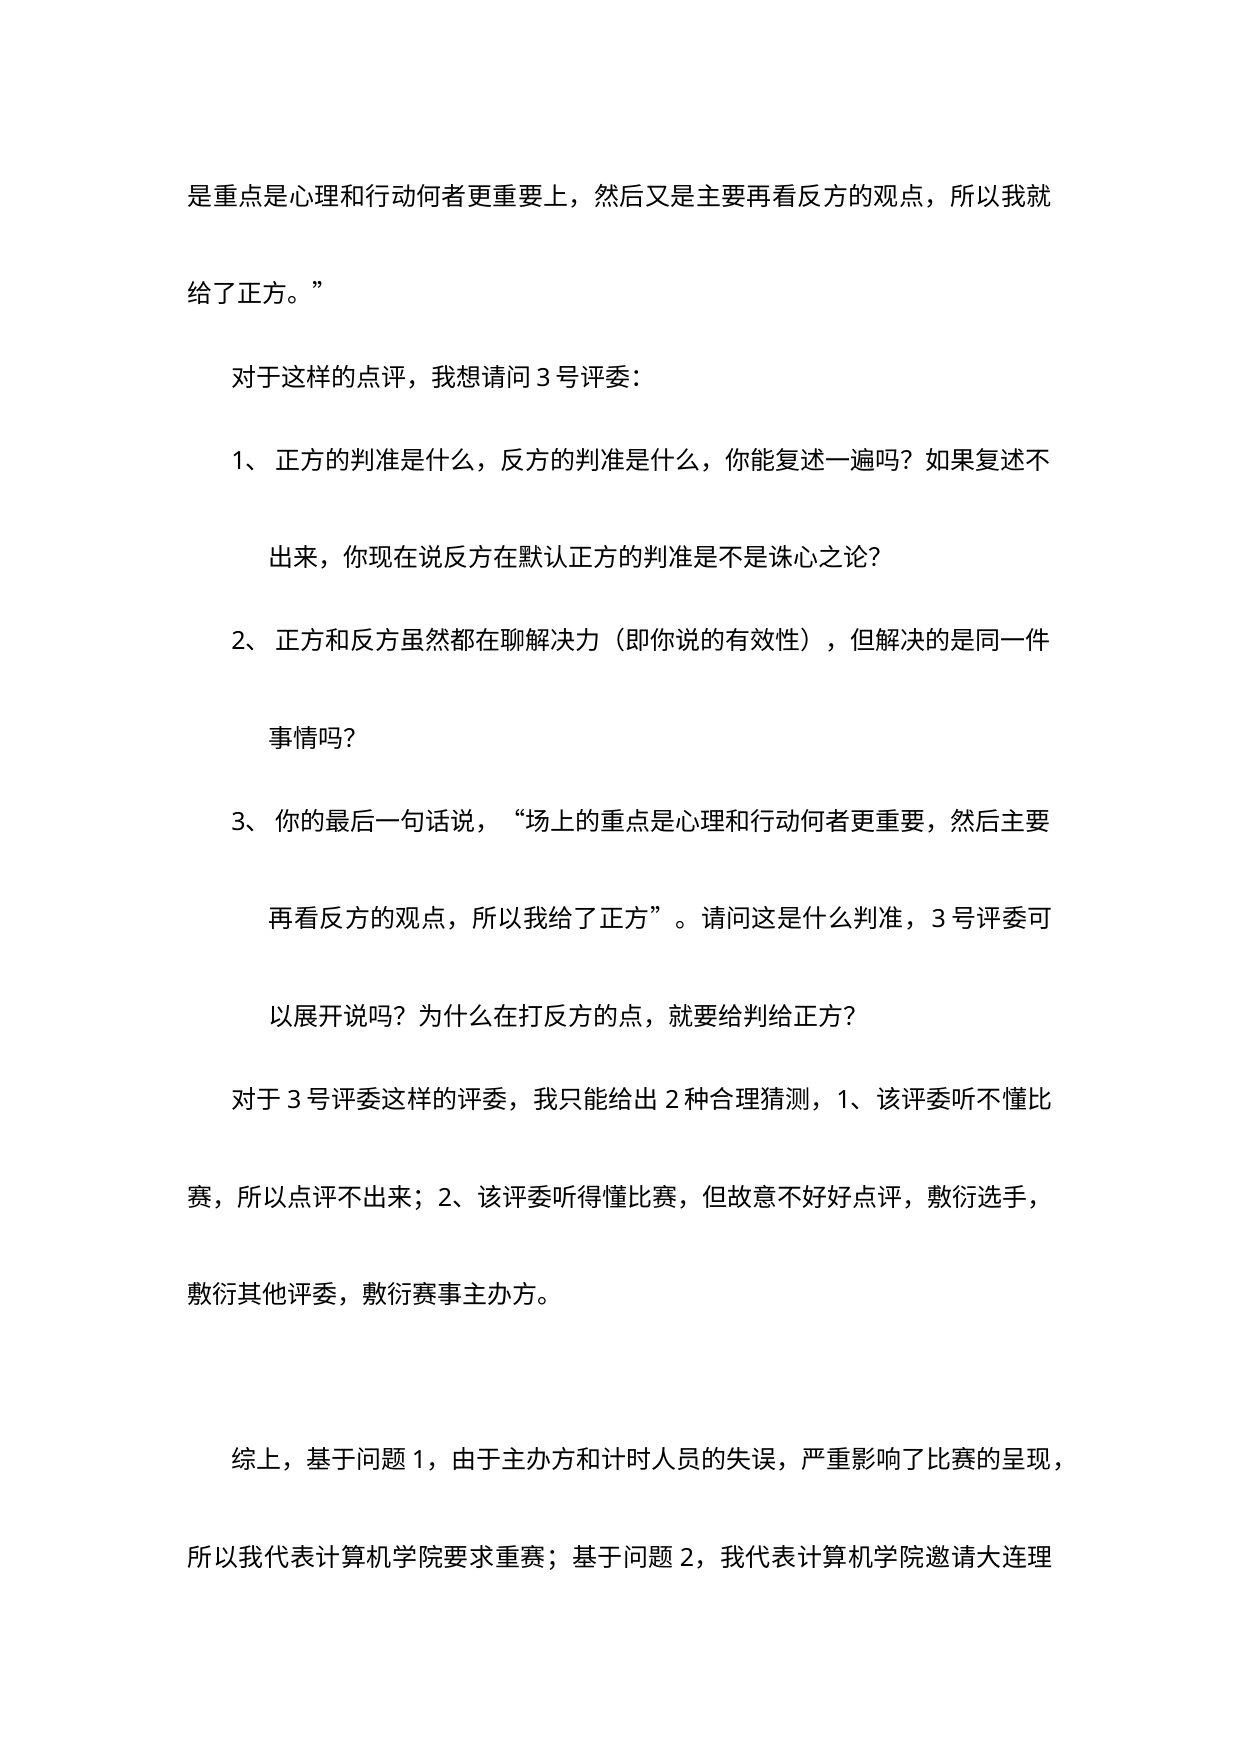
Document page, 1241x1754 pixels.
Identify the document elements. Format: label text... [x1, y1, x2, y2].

list 你的最后一句话说，“场上的重点是心理和行动何者更重要，然后主要再看反方的观点，所以我给了正方”。请问这是什么判准，3号评委可以展开说吗？为什么在打反方的点，就要给判给正方？ [231, 787, 1053, 1047]
list 正方的判准是什么，反方的判准是什么，你能复述一遍吗？如果复述不出来，你现在说反方在默认正方的判准是不是诛心之论？ [231, 426, 1053, 588]
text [187, 1425, 1053, 1588]
text 对于这样的点评，我想请问3号评委： [187, 343, 1053, 408]
list 正方和反方虽然都在聊解决力（即你说的有效性），但解决的是同一件事情吗？ [231, 606, 1053, 769]
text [187, 162, 1053, 324]
text 对于3号评委这样的评委，我只能给出2种合理猜测，1、该评委听不懂比赛，所以点评不出来；2、该评委听得懂比赛，但故意不好好点评，敷衍选手，敷衍其他评委，敷衍赛事主办方。 [187, 1065, 1053, 1325]
